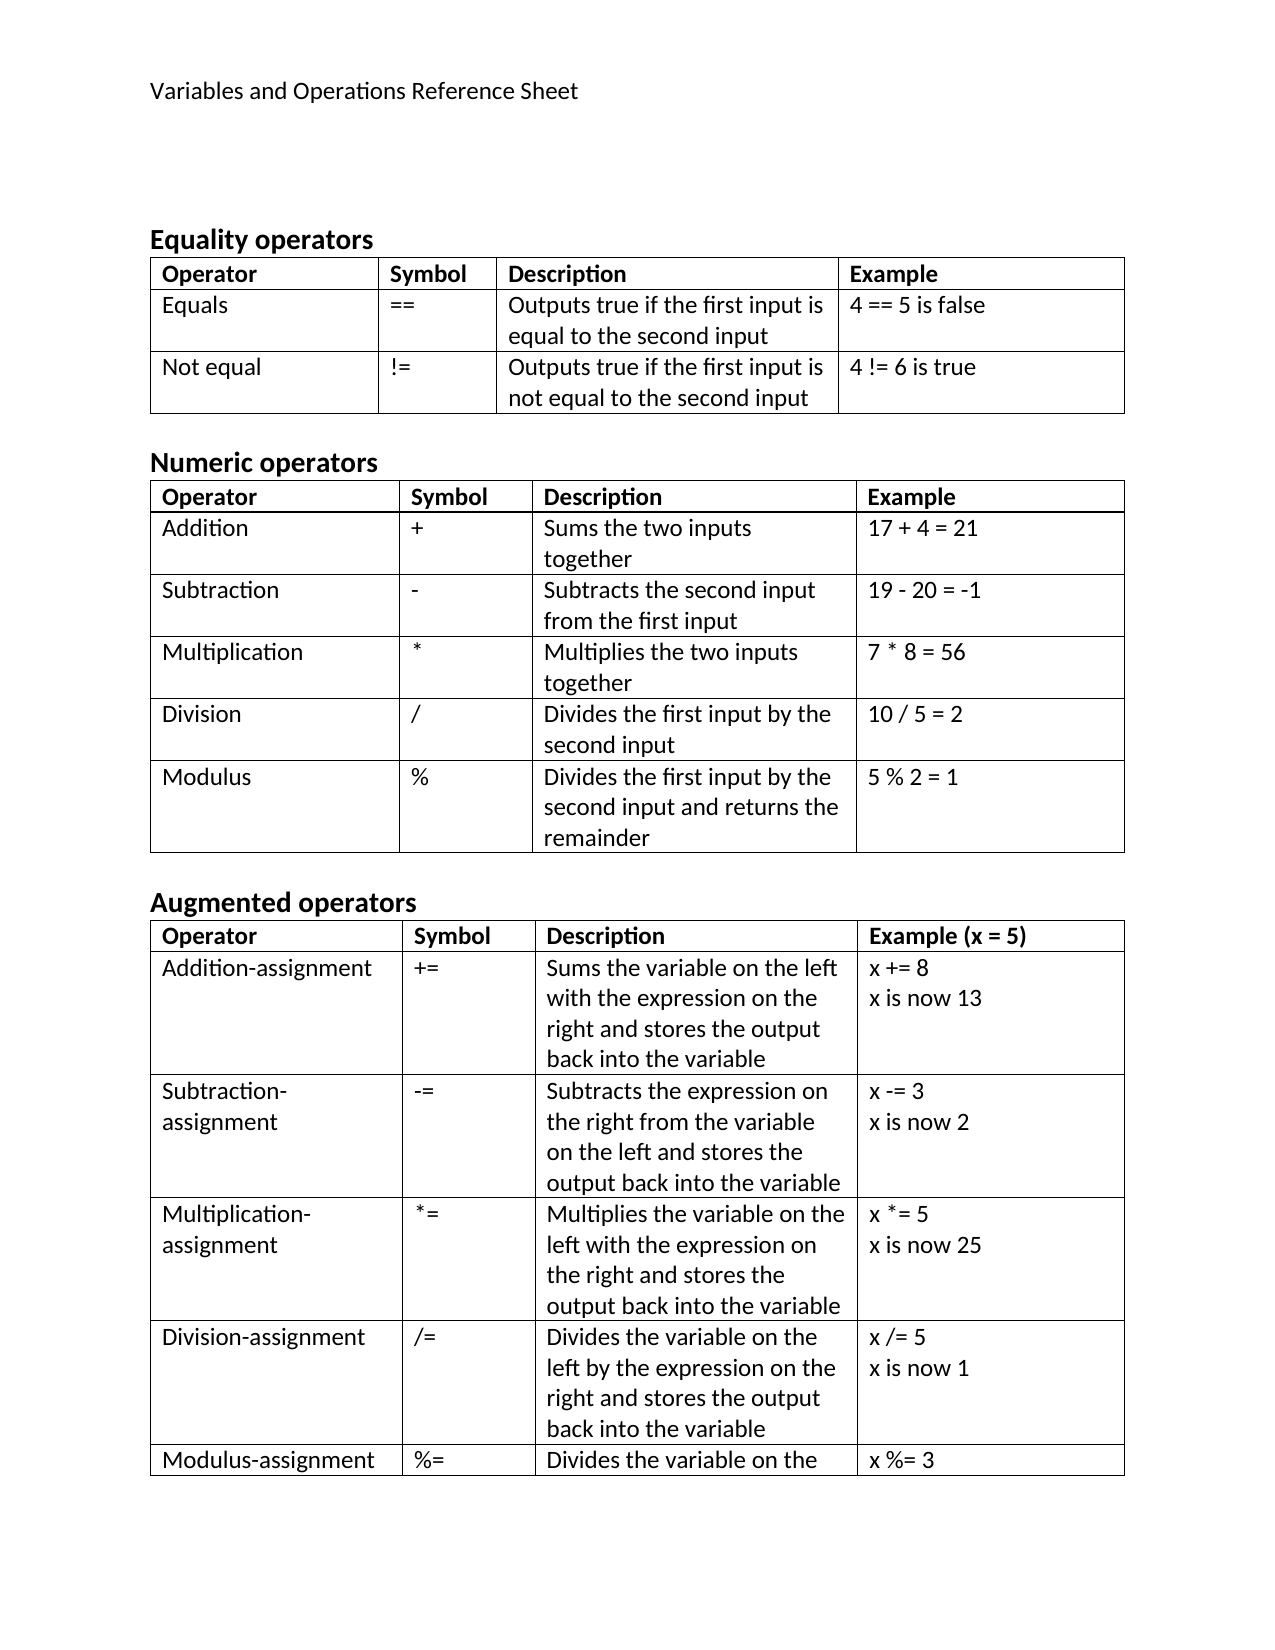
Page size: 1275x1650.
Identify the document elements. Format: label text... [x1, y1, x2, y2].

table_cell Multiplication-assignment [151, 1198, 402, 1320]
table_cell Not equal [151, 352, 378, 413]
table_cell Modulus [151, 761, 399, 852]
table_cell %= [403, 1445, 535, 1475]
table_cell 4 != 6 is true [839, 352, 1124, 413]
table_header Operator [151, 258, 378, 288]
table_cell + [400, 513, 532, 573]
table_header Description [533, 481, 856, 511]
table_cell 7 * 8 = 56 [857, 637, 1124, 698]
table_header Example [839, 258, 1124, 288]
table_cell Multiplies the two inputs together [533, 637, 856, 698]
text Equality operators [150, 221, 1125, 257]
table_cell x %= 3 x is now 2 [858, 1445, 1124, 1475]
table_cell 17 + 4 = 21 [857, 513, 1124, 573]
table_cell Multiplies the variable on the left with the expression on the right and stores the output back into the variable [536, 1198, 857, 1320]
table_header Description [536, 921, 857, 951]
table_cell x -= 3 x is now 2 [858, 1075, 1124, 1197]
table_cell Sums the two inputs together [533, 513, 856, 573]
table_cell 5 % 2 = 1 [857, 761, 1124, 852]
table_cell Modulus-assignment [151, 1445, 402, 1475]
table_cell Addition-assignment [151, 952, 402, 1074]
table_header Symbol [379, 258, 496, 288]
table_header Example [857, 481, 1124, 511]
table_header Symbol [400, 481, 532, 511]
table_cell Divides the first input by the second input and returns the remainder [533, 761, 856, 852]
table_header Symbol [403, 921, 535, 951]
table_cell 4 == 5 is false [839, 290, 1124, 351]
table_cell Subtraction-assignment [151, 1075, 402, 1197]
table_cell Sums the variable on the left with the expression on the right and stores the output back into the variable [536, 952, 857, 1074]
table_cell Division [151, 699, 399, 760]
table_cell += [403, 952, 535, 1074]
table_cell Multiplication [151, 637, 399, 698]
table_cell Outputs true if the first input is not equal to the second input [497, 352, 838, 413]
table_cell /= [403, 1321, 535, 1443]
table_cell Divides the variable on the left by the expression on the right and stores the output back into the variable [536, 1321, 857, 1443]
table_cell Addition [151, 513, 399, 573]
table_cell Outputs true if the first input is equal to the second input [497, 290, 838, 351]
table_cell *= [403, 1198, 535, 1320]
table_cell Subtracts the expression on the right from the variable on the left and stores the output back into the variable [536, 1075, 857, 1197]
table_cell Subtracts the second input from the first input [533, 575, 856, 636]
table_cell Divides the variable on the left by the expression on the right and stores the remainder back into the variable [536, 1445, 857, 1475]
table_cell -= [403, 1075, 535, 1197]
table_cell x /= 5 x is now 1 [858, 1321, 1124, 1443]
table_cell Divides the first input by the second input [533, 699, 856, 760]
table_cell Equals [151, 290, 378, 351]
table_cell 10 / 5 = 2 [857, 699, 1124, 760]
table_cell x *= 5 x is now 25 [858, 1198, 1124, 1320]
table_cell Subtraction [151, 575, 399, 636]
table_cell != [379, 352, 496, 413]
table_cell - [400, 575, 532, 636]
table_cell 19 - 20 = -1 [857, 575, 1124, 636]
table_cell / [400, 699, 532, 760]
table_cell Division-assignment [151, 1321, 402, 1443]
table_header Operator [151, 921, 402, 951]
table_cell == [379, 290, 496, 351]
text Augmented operators [150, 884, 1125, 919]
table_header Example (x = 5) [858, 921, 1124, 951]
table_cell * [400, 637, 532, 698]
table_cell x += 8 x is now 13 [858, 952, 1124, 1074]
table_header Description [497, 258, 838, 288]
text Numeric operators [150, 444, 1125, 480]
table_header Operator [151, 481, 399, 511]
table_cell % [400, 761, 532, 852]
